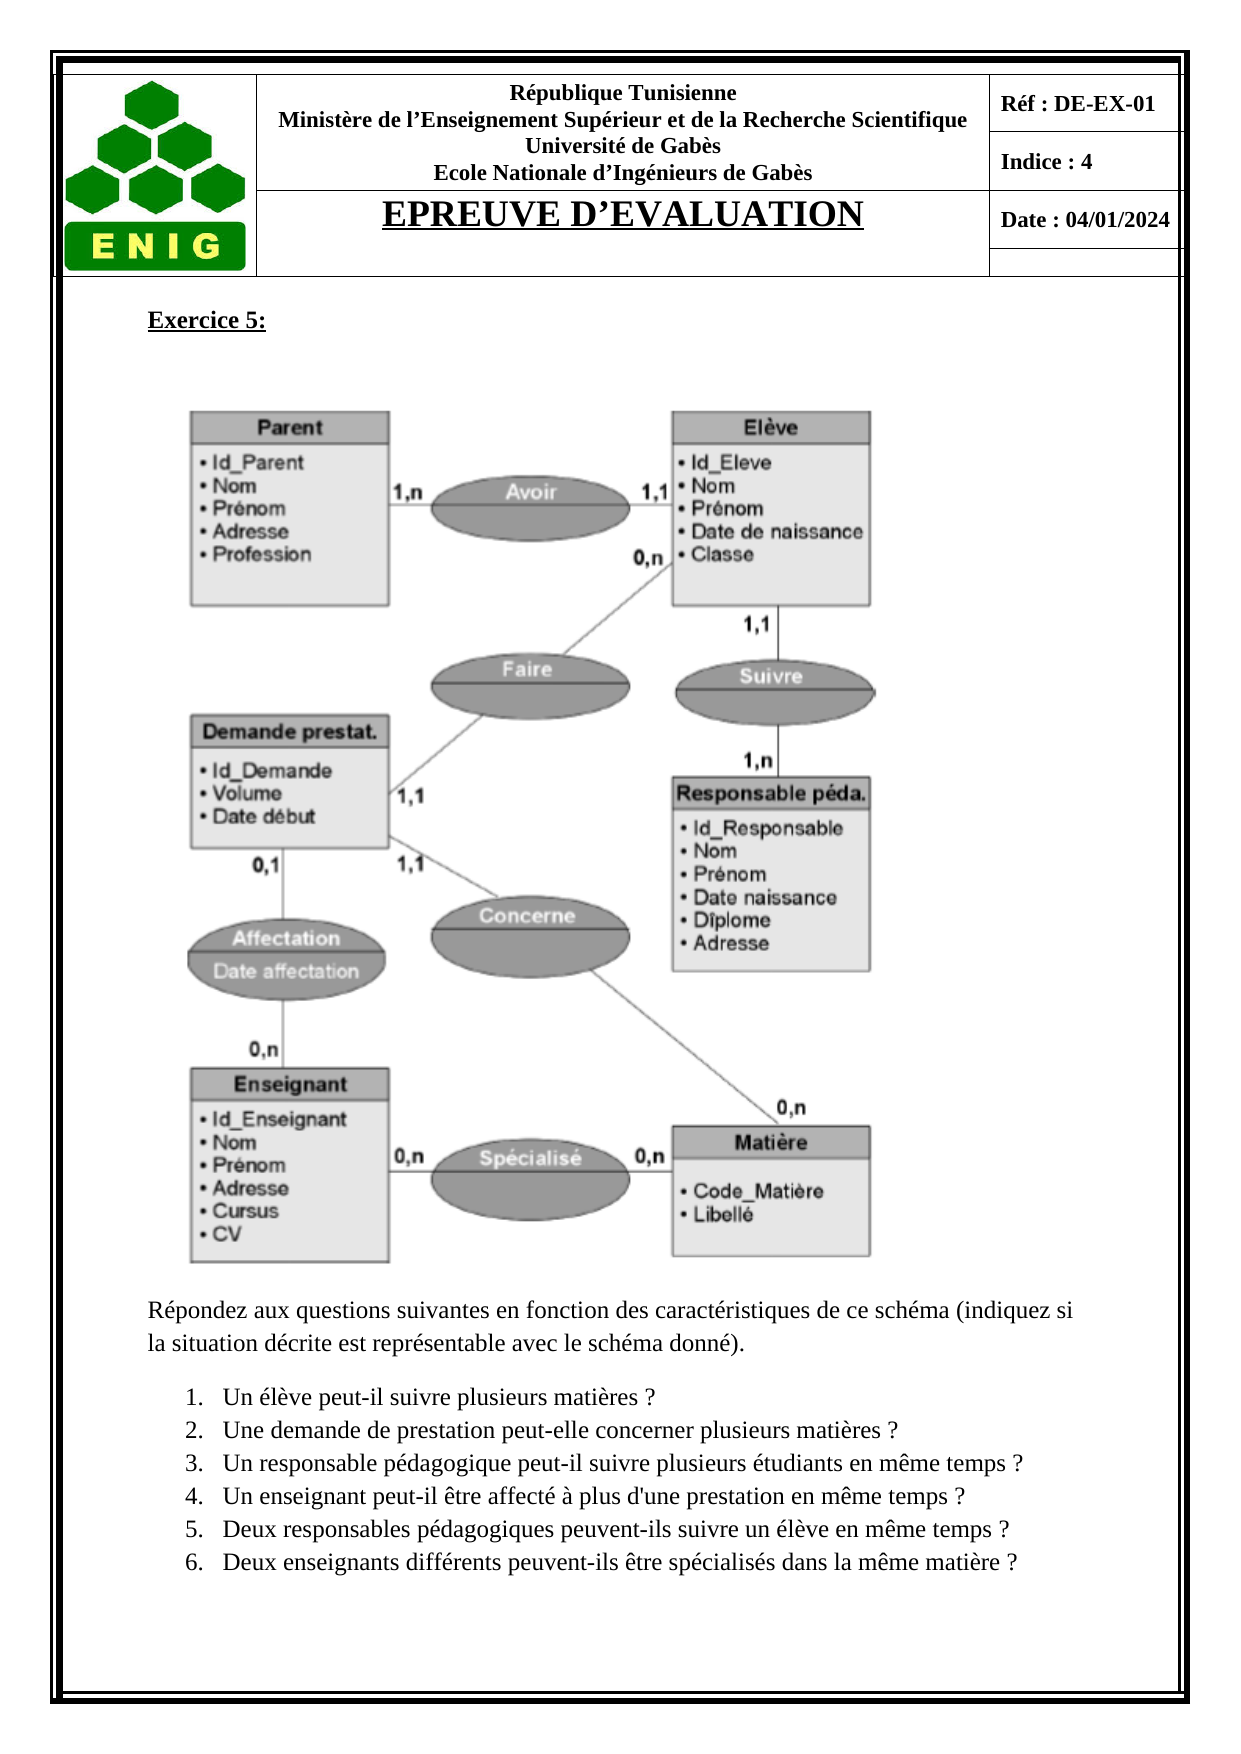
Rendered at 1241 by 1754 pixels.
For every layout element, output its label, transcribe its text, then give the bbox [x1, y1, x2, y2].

list Un responsable pédagogique peut-il suivre plusieurs étudiants en même temps ? [185, 1448, 1093, 1477]
text Exercice 5: [147, 305, 1093, 334]
list Un enseignant peut-il être affecté à plus d'une prestation en même temps ? [185, 1481, 1093, 1509]
text Répondez aux questions suivantes en fonction des caractéristiques de ce schéma (indiquez si la situation décrite est représentable avec le schéma donné). [147, 1295, 1093, 1357]
list Une demande de prestation peut-elle concerner plusieurs matières ? [185, 1415, 1093, 1443]
list Un élève peut-il suivre plusieurs matières ? [185, 1382, 1093, 1411]
picture [147, 358, 906, 1270]
picture [64, 80, 246, 271]
list Deux enseignants différents peuvent-ils être spécialisés dans la même matière ? [185, 1547, 1093, 1576]
list Deux responsables pédagogiques peuvent-ils suivre un élève en même temps ? [185, 1514, 1093, 1543]
